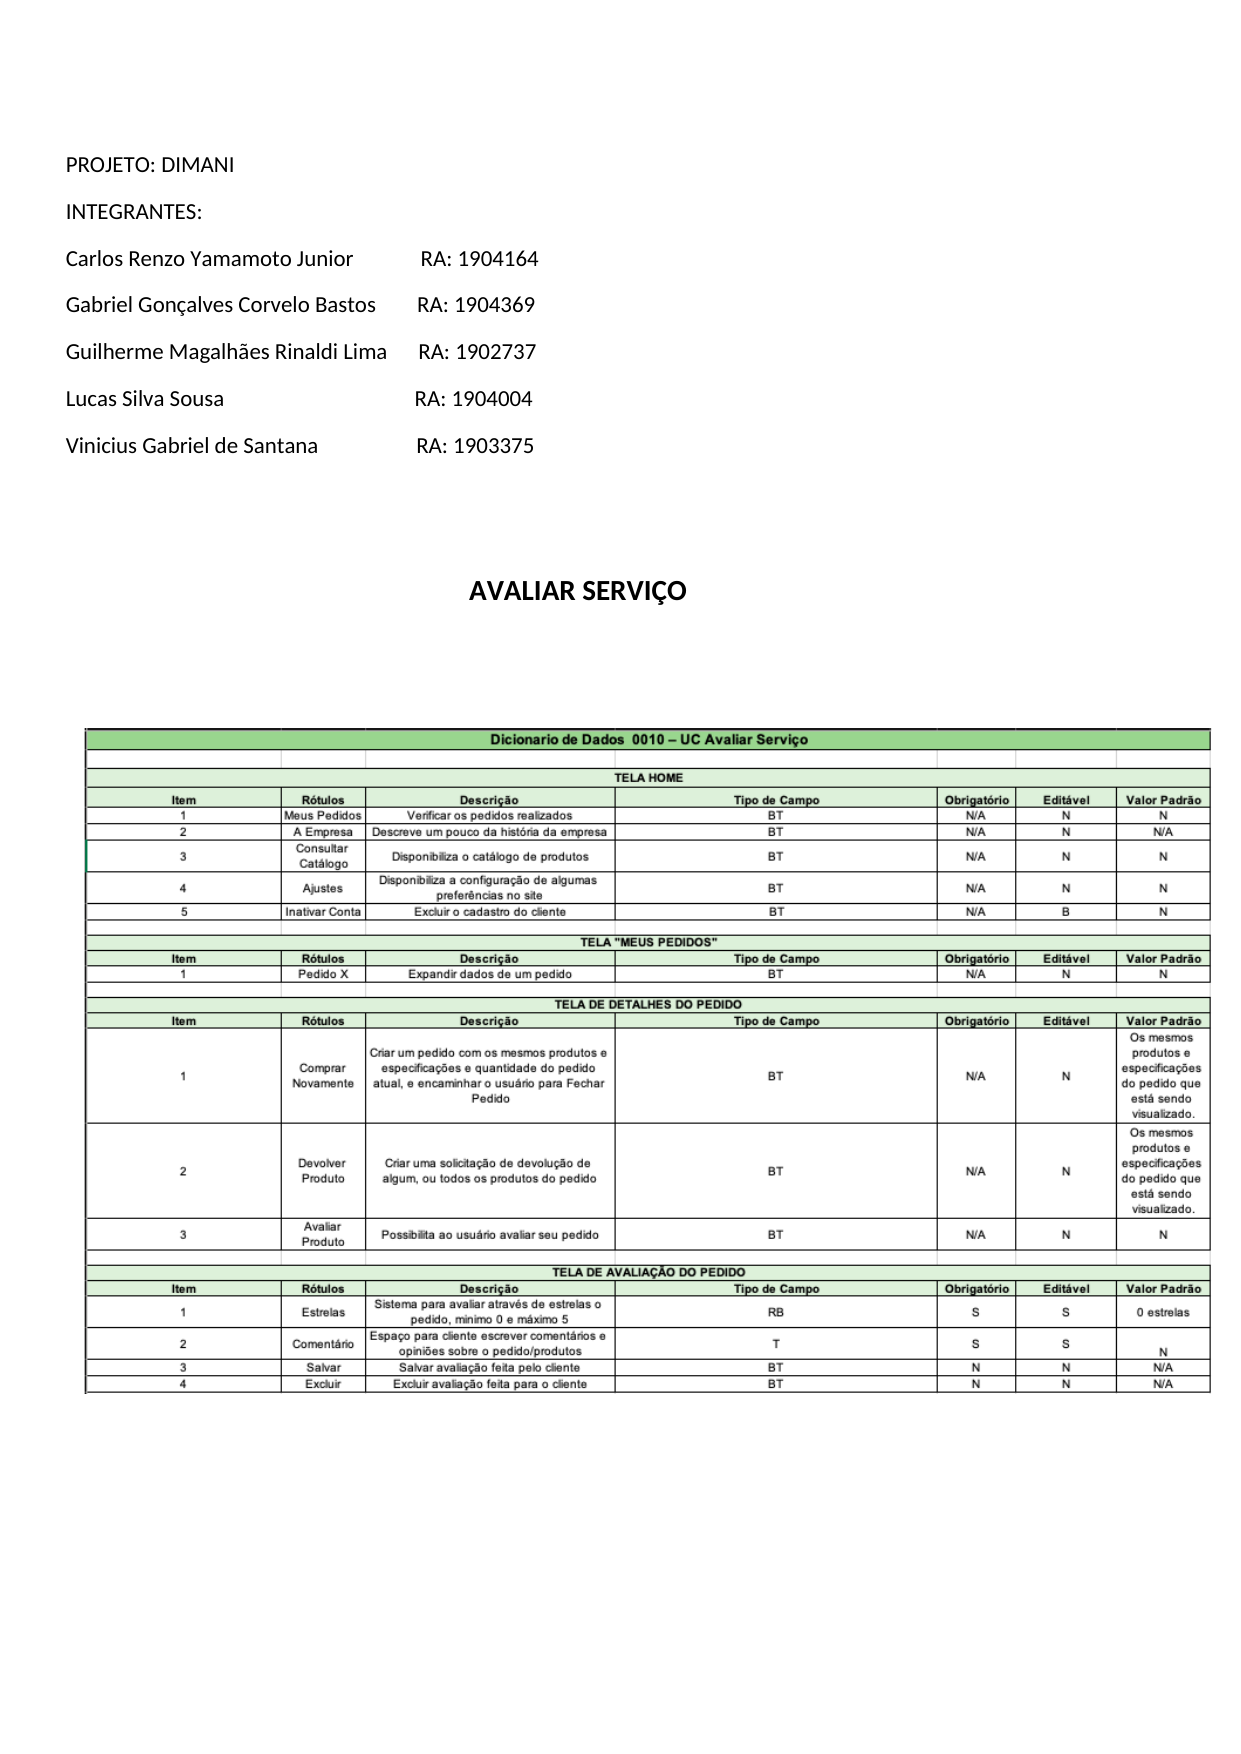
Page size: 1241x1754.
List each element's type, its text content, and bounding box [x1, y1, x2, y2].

text Guilherme Magalhães Rinaldi Lima RA: 1902737 [66, 337, 1090, 366]
text INTEGRANTES: [66, 197, 1090, 225]
text PROJETO: DIMANI [66, 150, 1090, 178]
text Gabriel Gonçalves Corvelo Bastos RA: 1904369 [66, 291, 1090, 319]
text Carlos Renzo Yamamoto Junior RA: 1904164 [66, 244, 1090, 272]
text Vinicius Gabriel de Santana RA: 1903375 [66, 431, 1090, 459]
text AVALIAR SERVIÇO [66, 572, 1090, 607]
text Lucas Silva Sousa RA: 1904004 [66, 384, 1090, 412]
